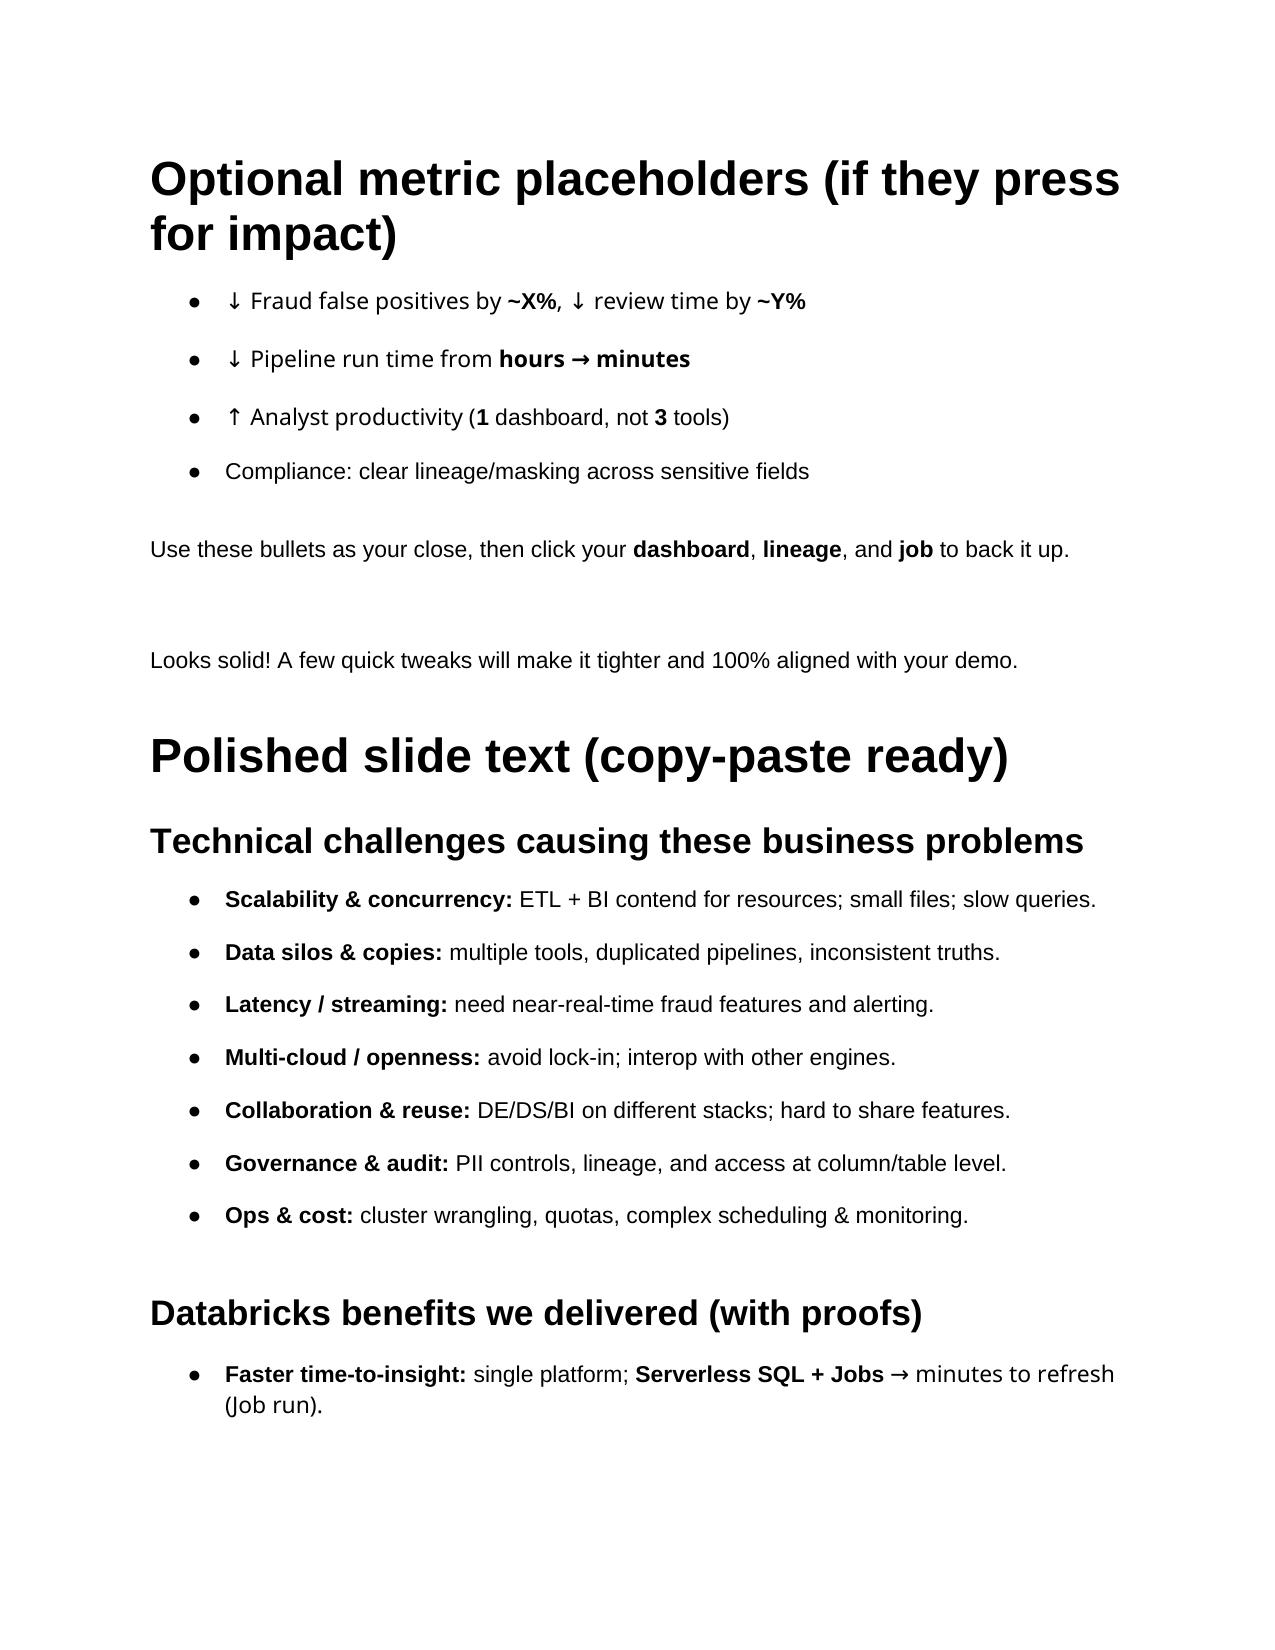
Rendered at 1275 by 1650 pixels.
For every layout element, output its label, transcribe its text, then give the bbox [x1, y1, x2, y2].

list Ops & cost: cluster wrangling, quotas, complex scheduling & monitoring. [187, 1202, 1125, 1255]
list Latency / streaming: need near-real-time fraud features and alerting. [187, 991, 1125, 1044]
subtitle Databricks benefits we delivered (with proofs) [150, 1292, 1125, 1333]
list Multi-cloud / openness: avoid lock-in; interop with other engines. [187, 1044, 1125, 1097]
list Collaboration & reuse: DE/DS/BI on different stacks; hard to share features. [187, 1097, 1125, 1149]
subtitle Polished slide text (copy-paste ready) [150, 728, 1125, 783]
subtitle Technical challenges causing these business problems [150, 820, 1125, 861]
list Faster time-to-insight: single platform; Serverless SQL + Jobs → minutes to refresh (Job run). [187, 1358, 1125, 1447]
subtitle Optional metric placeholders (if they press for impact) [150, 150, 1125, 260]
list Compliance: clear lineage/masking across sensitive fields [187, 458, 1125, 511]
list ↑ Analyst productivity (1 dashboard, not 3 tools) [187, 400, 1125, 458]
text Looks solid! A few quick tweaks will make it tighter and 100% aligned with your demo. [150, 587, 1125, 674]
list Data silos & copies: multiple tools, duplicated pipelines, inconsistent truths. [187, 939, 1125, 991]
text Use these bullets as your close, then click your dashboard, lineage, and job to back it up. [150, 536, 1125, 562]
list ↓ Fraud false positives by ~X%, ↓ review time by ~Y% [187, 285, 1125, 343]
list Scalability & concurrency: ETL + BI contend for resources; small files; slow queries. [187, 886, 1125, 939]
list Governance & audit: PII controls, lineage, and access at column/table level. [187, 1149, 1125, 1202]
list ↓ Pipeline run time from hours → minutes [187, 343, 1125, 400]
